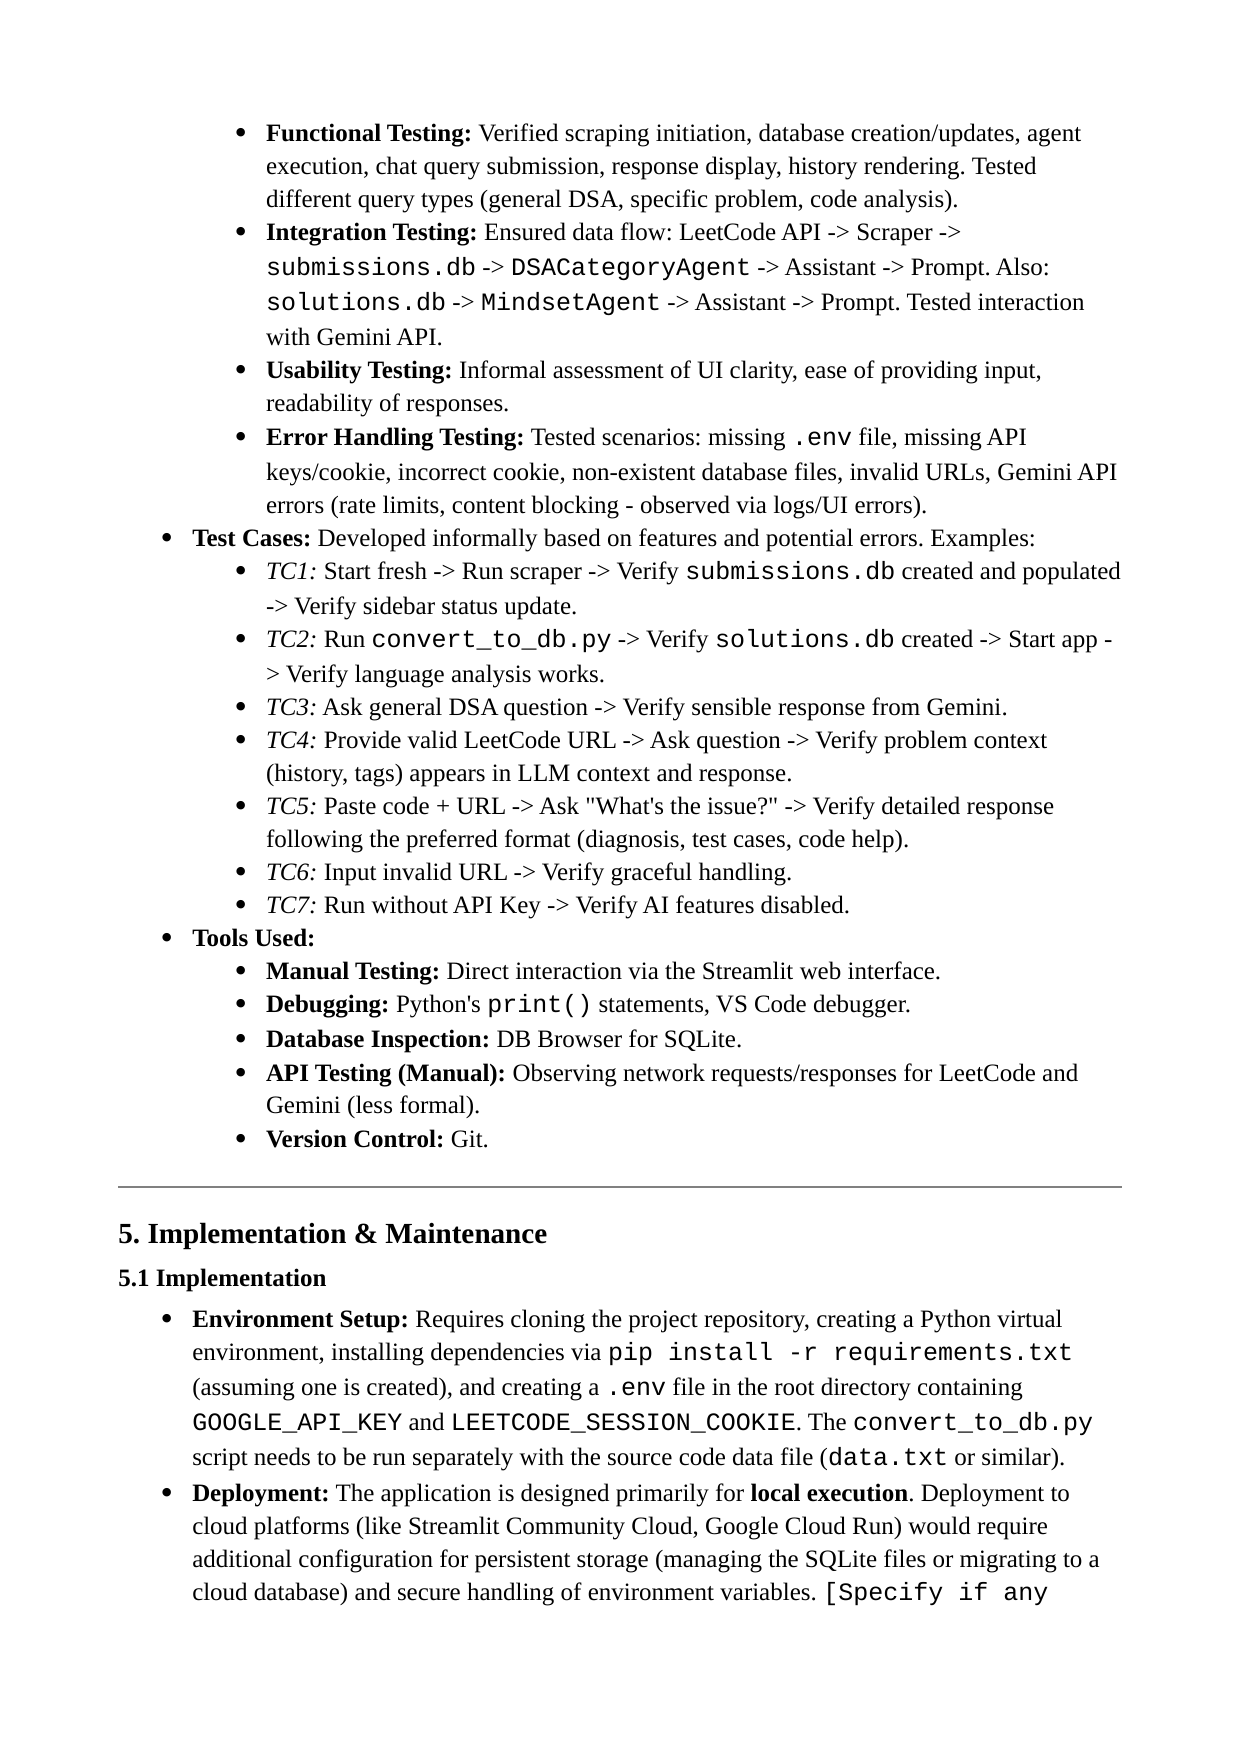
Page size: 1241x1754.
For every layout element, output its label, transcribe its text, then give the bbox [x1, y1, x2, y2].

list TC4: Provide valid LeetCode URL -> Ask question -> Verify problem context (history, tags) appears in LLM context and response. [236, 725, 1122, 787]
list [162, 1478, 1122, 1608]
list Environment Setup: Requires cloning the project repository, creating a Python virtual environment, installing dependencies via pip install -r requirements.txt (assuming one is created), and creating a .env file in the root directory containing GOOGLE_API_KEY and LEETCODE_SESSION_COOKIE. The convert_to_db.py script needs to be run separately with the source code data file (data.txt or similar). [162, 1304, 1122, 1473]
list Error Handling Testing: Tested scenarios: missing .env file, missing API keys/cookie, incorrect cookie, non-existent database files, invalid URLs, Gemini API errors (rate limits, content blocking - observed via logs/UI errors). [236, 422, 1122, 518]
list API Testing (Manual): Observing network requests/responses for LeetCode and Gemini (less formal). [236, 1058, 1122, 1119]
list Debugging: Python's print() statements, VS Code debugger. [236, 989, 1122, 1020]
list Tools Used: [162, 923, 1122, 952]
list TC3: Ask general DSA question -> Verify sensible response from Gemini. [236, 692, 1122, 721]
subtitle 5.1 Implementation [118, 1263, 1122, 1291]
list Integration Testing: Ensured data flow: LeetCode API -> Scraper -> submissions.db -> DSACategoryAgent -> Assistant -> Prompt. Also: solutions.db -> MindsetAgent -> Assistant -> Prompt. Tested interaction with Gemini API. [236, 217, 1122, 351]
list Manual Testing: Direct interaction via the Streamlit web interface. [236, 956, 1122, 985]
subtitle 5. Implementation & Maintenance [118, 1217, 1122, 1250]
list Version Control: Git. [236, 1124, 1122, 1152]
list TC2: Run convert_to_db.py -> Verify solutions.db created -> Start app -> Verify language analysis works. [236, 624, 1122, 688]
list Database Inspection: DB Browser for SQLite. [236, 1024, 1122, 1053]
list Functional Testing: Verified scraping initiation, database creation/updates, agent execution, chat query submission, response display, history rendering. Tested different query types (general DSA, specific problem, code analysis). [236, 118, 1122, 213]
list Test Cases: Developed informally based on features and potential errors. Examples: [162, 523, 1122, 551]
list TC6: Input invalid URL -> Verify graceful handling. [236, 857, 1122, 886]
list TC7: Run without API Key -> Verify AI features disabled. [236, 890, 1122, 919]
list TC5: Paste code + URL -> Ask "What's the issue?" -> Verify detailed response following the preferred format (diagnosis, test cases, code help). [236, 791, 1122, 853]
list TC1: Start fresh -> Run scraper -> Verify submissions.db created and populated -> Verify sidebar status update. [236, 556, 1122, 619]
list Usability Testing: Informal assessment of UI clarity, ease of providing input, readability of responses. [236, 356, 1122, 417]
